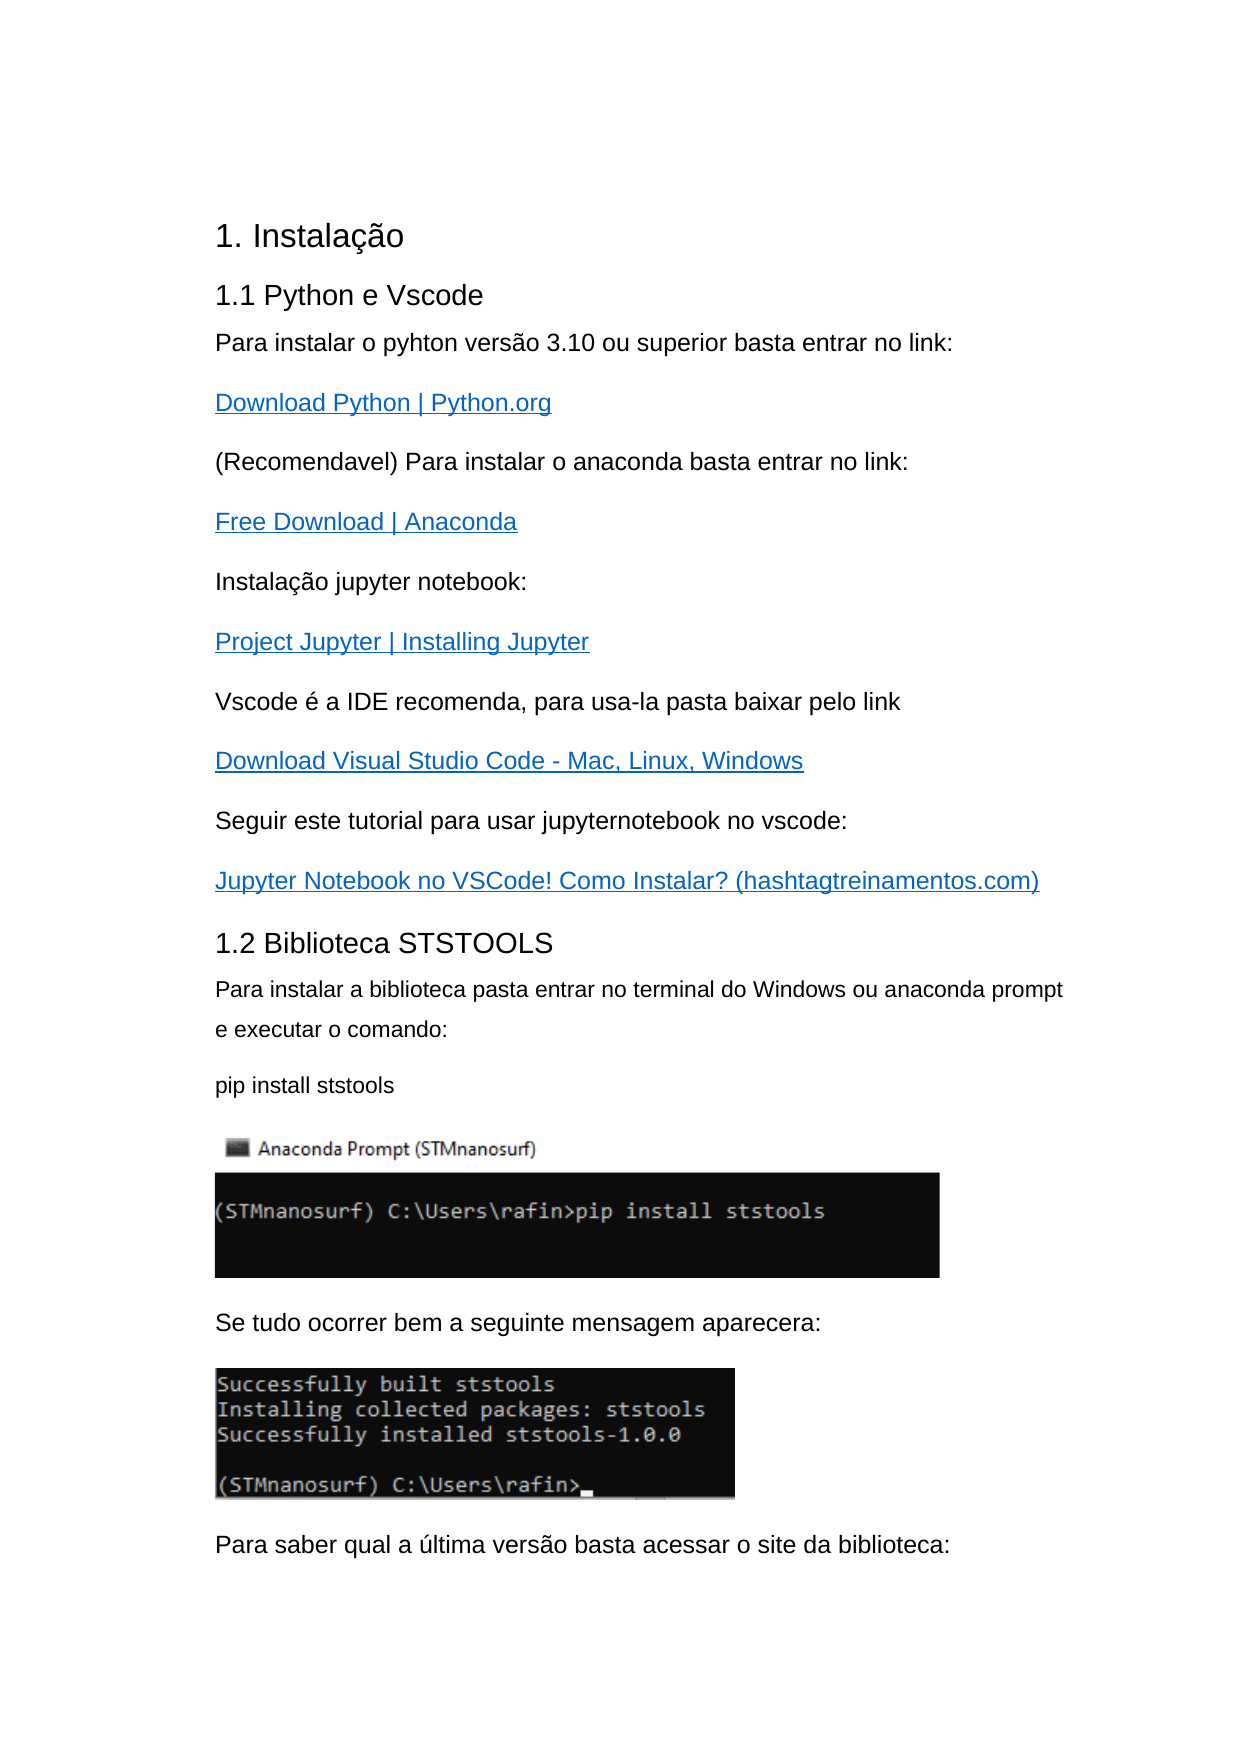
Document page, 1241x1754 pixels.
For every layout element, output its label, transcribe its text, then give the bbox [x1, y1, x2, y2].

subtitle Python e Vscode [215, 277, 1063, 311]
subtitle Biblioteca STSTOOLS [215, 926, 1063, 959]
text Para instalar o pyhton versão 3.10 ou superior basta entrar no link: [215, 328, 1063, 357]
text Jupyter Notebook no VSCode! Como Instalar? (hashtagtreinamentos.com) [215, 866, 1063, 895]
text Instalação jupyter notebook: [215, 567, 1063, 596]
text Para saber qual a última versão basta acessar o site da biblioteca: [215, 1530, 1063, 1559]
text Para instalar a biblioteca pasta entrar no terminal do Windows ou anaconda prompt e executar o comando: [215, 976, 1063, 1042]
subtitle Instalação [215, 216, 1063, 254]
text Vscode é a IDE recomenda, para usa-la pasta baixar pelo link [215, 687, 1063, 715]
picture [214, 1368, 735, 1500]
text Se tudo ocorrer bem a seguinte mensagem aparecera: [215, 1308, 1063, 1337]
text Download Python | Python.org [215, 388, 1063, 416]
text Project Jupyter | Installing Jupyter [215, 627, 1063, 656]
text Free Download | Anaconda [215, 507, 1063, 536]
text (Recomendavel) Para instalar o anaconda basta entrar no link: [215, 447, 1063, 476]
text Download Visual Studio Code - Mac, Linux, Windows [215, 746, 1063, 775]
text pip install ststools [215, 1072, 1063, 1098]
picture [214, 1127, 940, 1278]
text Seguir este tutorial para usar jupyternotebook no vscode: [215, 806, 1063, 835]
